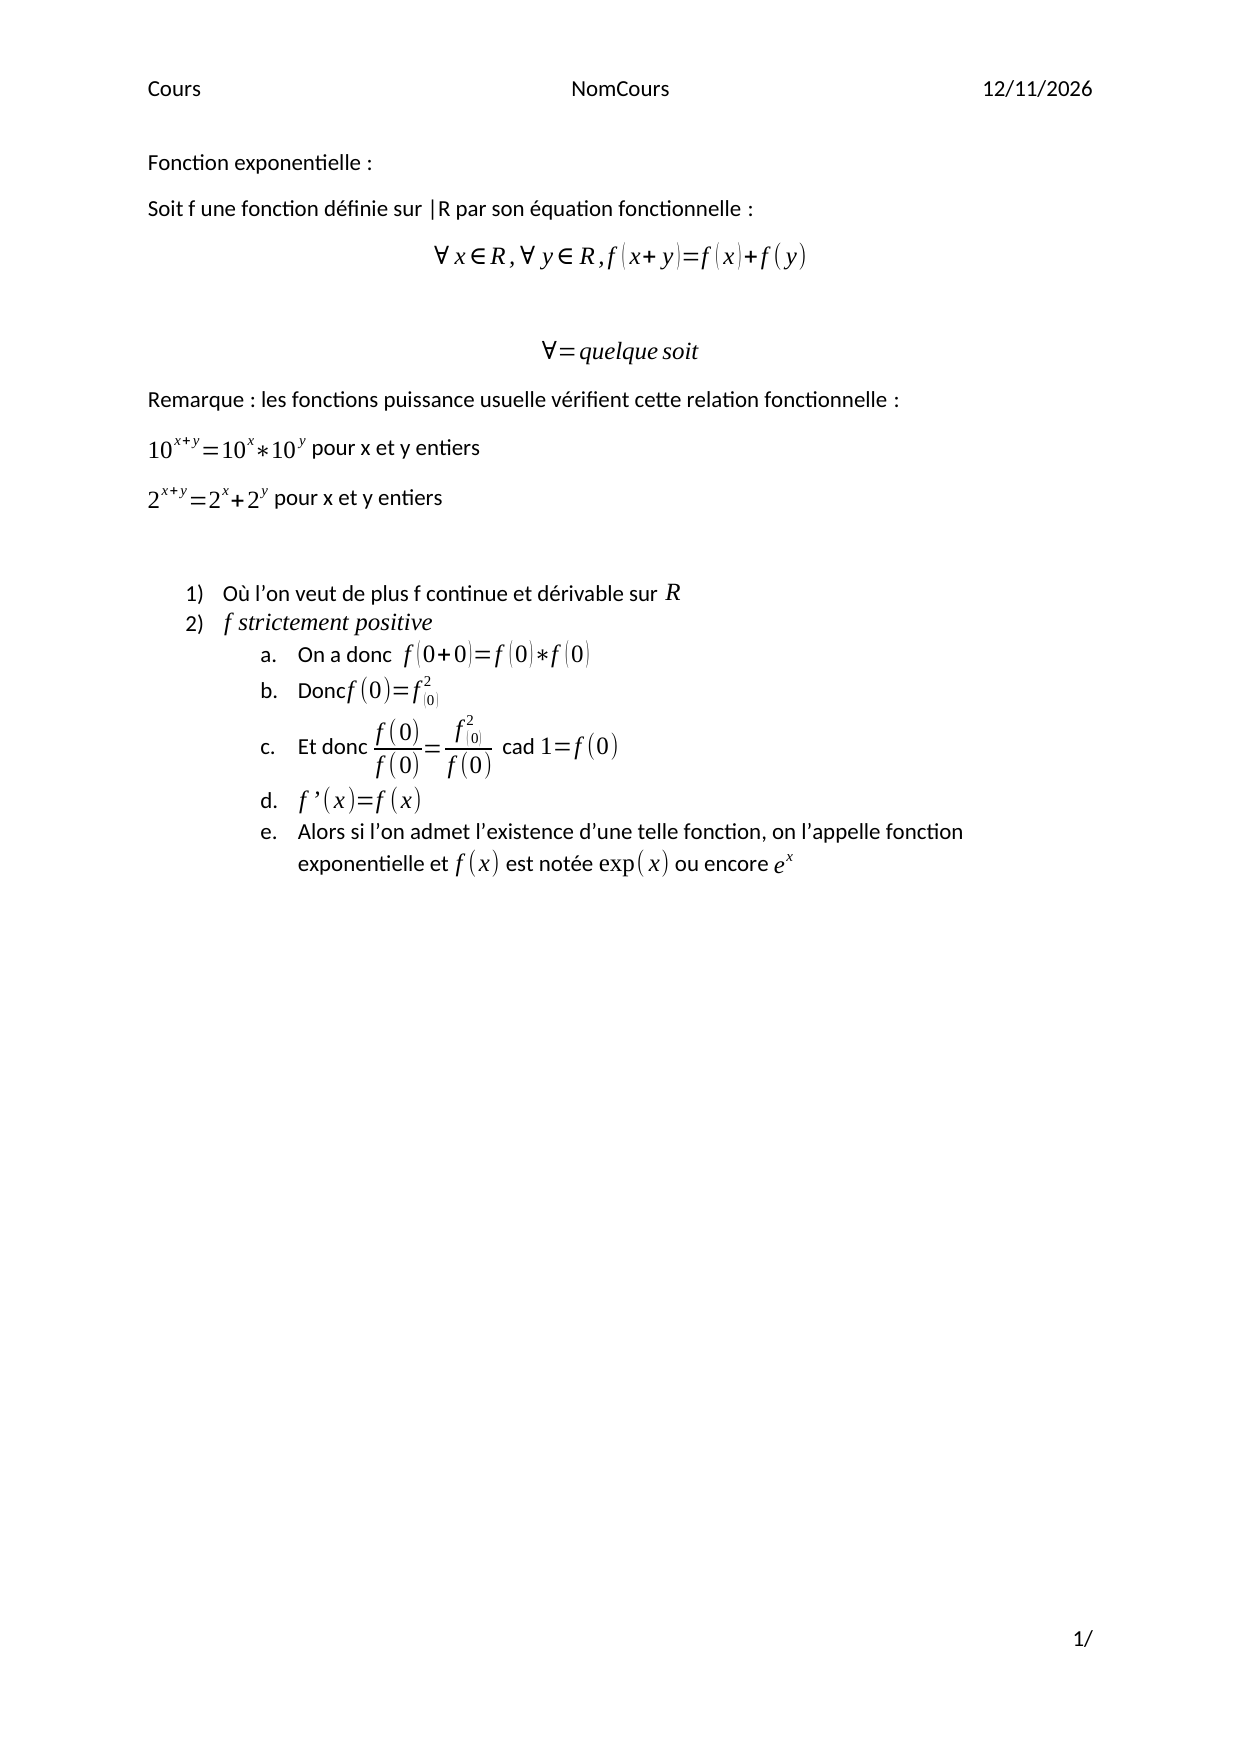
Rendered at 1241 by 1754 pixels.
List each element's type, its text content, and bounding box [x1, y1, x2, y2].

list Alors si l’on admet l’existence d’une telle fonction, on l’appelle fonction exponentielle et est notée ou encore [260, 817, 1093, 878]
text pour x et y entiers [148, 482, 1093, 513]
list Où l’on veut de plus f continue et dérivable sur [185, 579, 1093, 607]
list Et donc cad [260, 711, 1093, 781]
text Remarque : les fonctions puissance usuelle vérifient cette relation fonctionnelle : [148, 385, 1093, 413]
text Fonction exponentielle : [148, 148, 1093, 176]
list Donc [260, 672, 1093, 709]
text Soit f une fonction définie sur |R par son équation fonctionnelle : [148, 194, 1093, 222]
text pour x et y entiers [148, 432, 1093, 463]
list On a donc [260, 639, 1093, 670]
